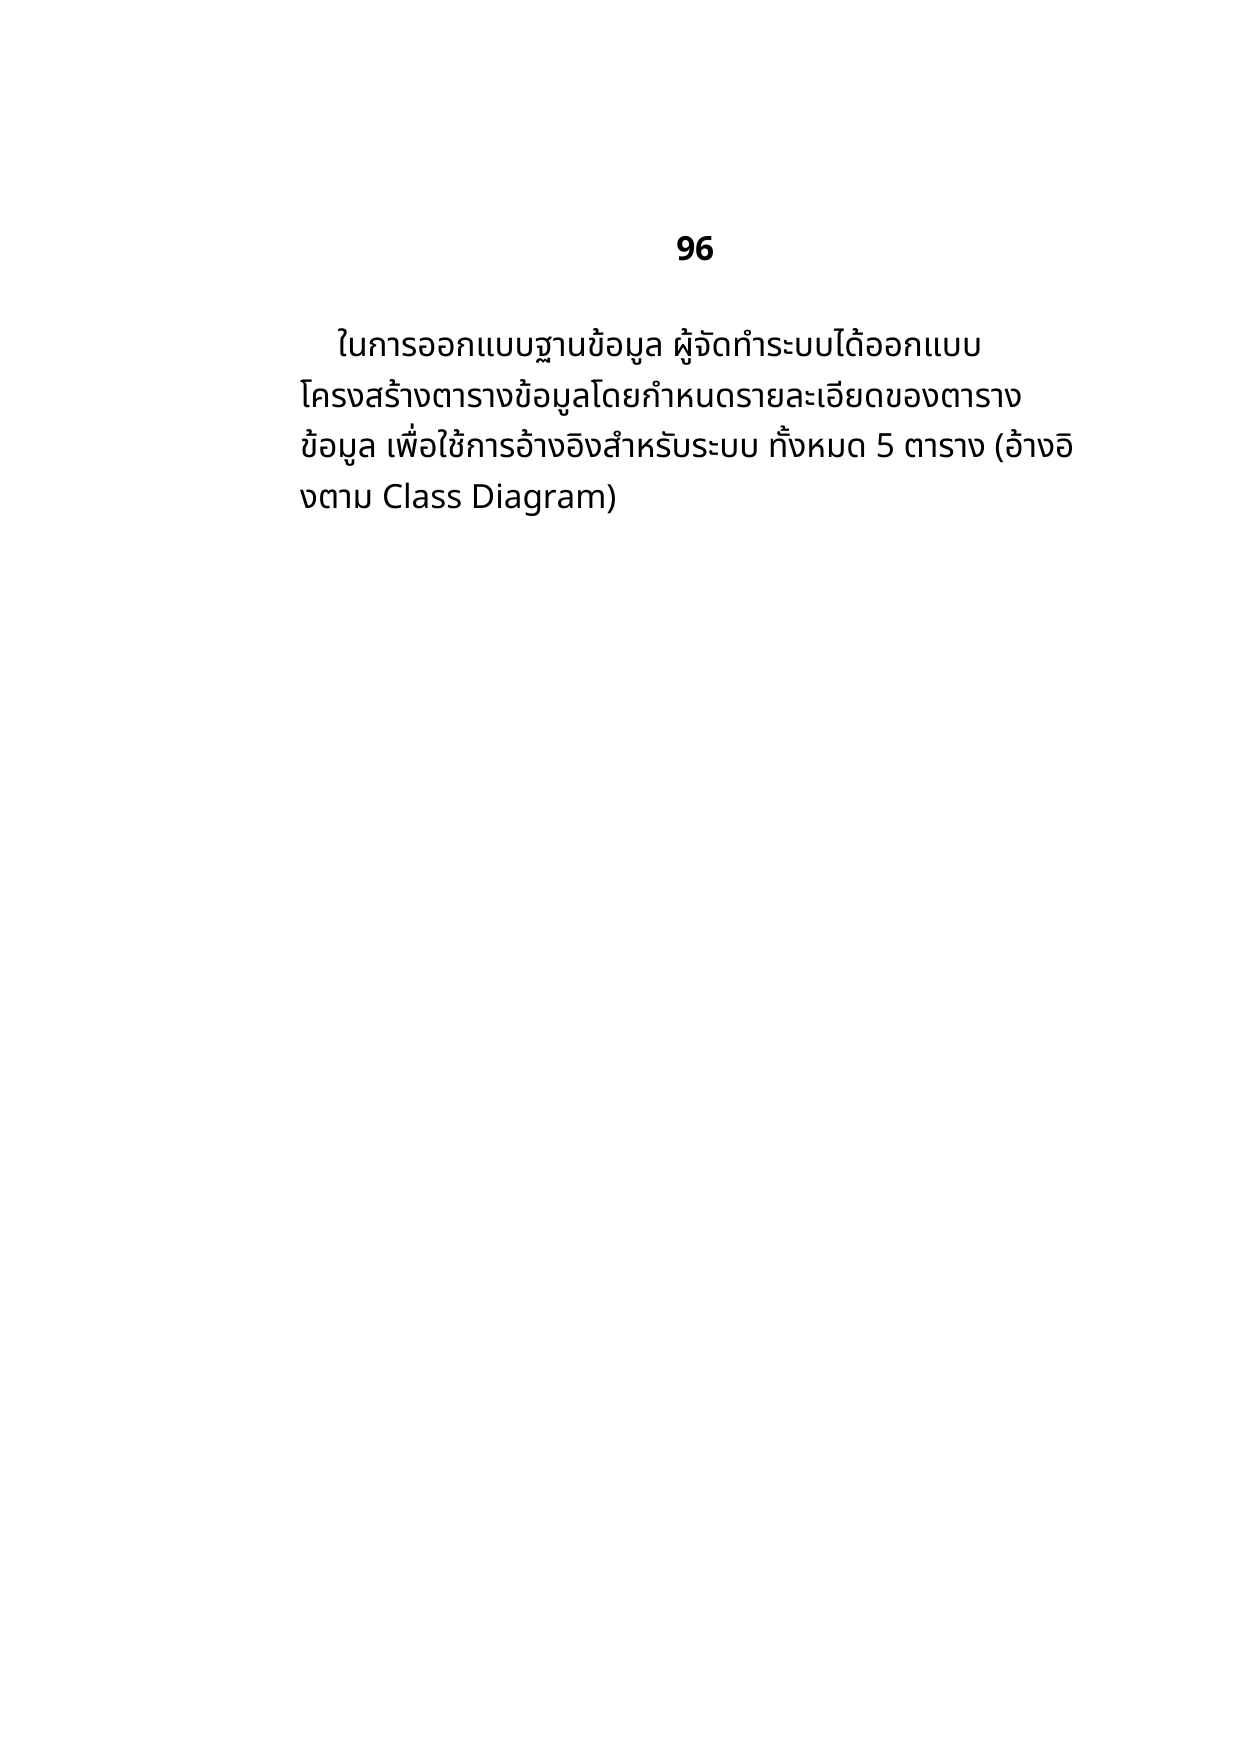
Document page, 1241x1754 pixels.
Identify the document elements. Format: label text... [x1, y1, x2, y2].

text ในการออกแบบฐานข้อมูล ผู้จัดทำระบบได้ออกแบบโครงสร้างตารางข้อมูลโดยกำหนดรายละเอียดของตารางข้อมูล เพื่อใช้การอ้างอิงสำหรับระบบ ทั้งหมด 5 ตาราง (อ้างอิงตาม Class Diagram) [300, 321, 1090, 523]
